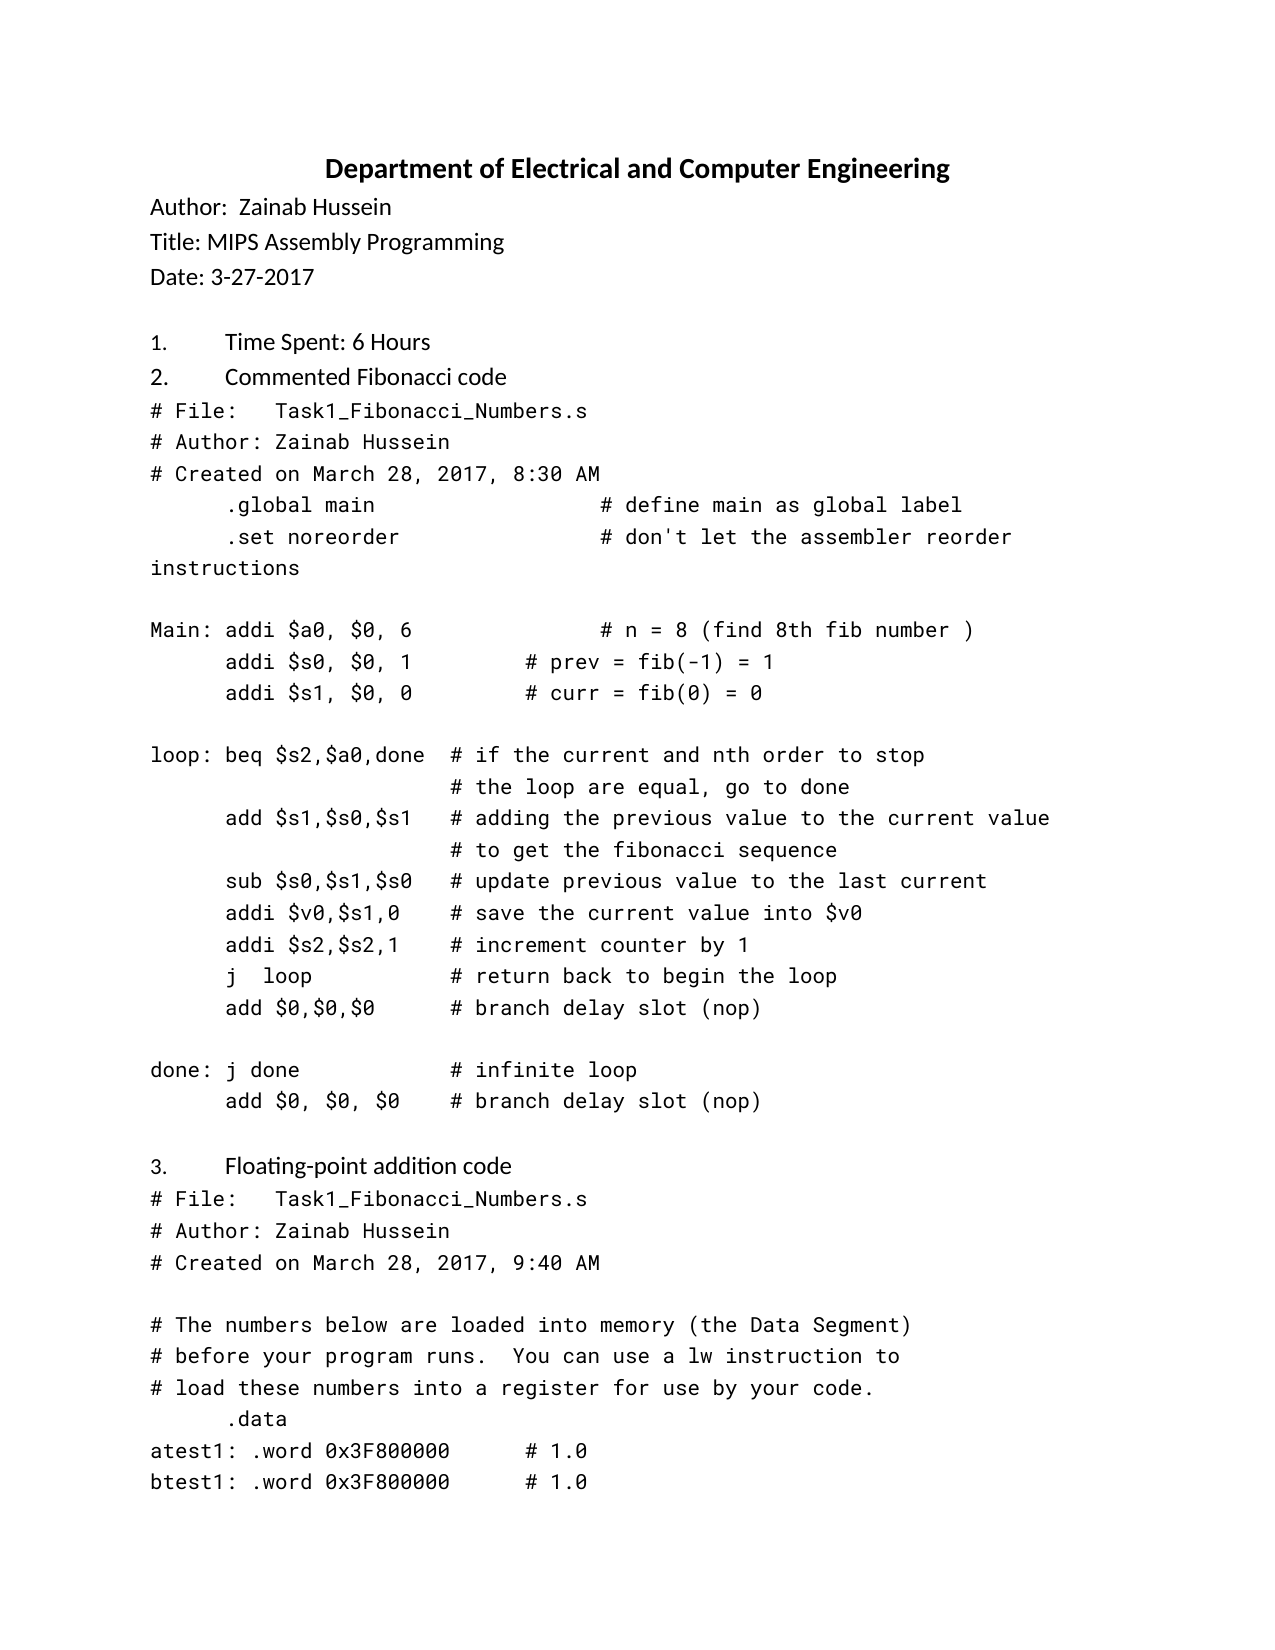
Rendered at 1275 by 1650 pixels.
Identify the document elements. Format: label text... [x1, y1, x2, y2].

text # Author: Zainab Hussein [150, 1217, 1125, 1244]
text add $s1,$s0,$s1 # adding the previous value to the current value [150, 804, 1125, 831]
text Department of Electrical and Computer Engineering [150, 150, 1125, 186]
text # Created on March 28, 2017, 9:40 AM [150, 1248, 1125, 1276]
text addi $v0,$s1,0 # save the current value into $v0 [150, 899, 1125, 926]
text Title: MIPS Assembly Programming [150, 226, 1125, 256]
text addi $s2,$s2,1 # increment counter by 1 [150, 930, 1125, 958]
text # The numbers below are loaded into memory (the Data Segment) [150, 1310, 1125, 1338]
text # to get the fibonacci sequence [150, 836, 1125, 863]
text j loop # return back to begin the loop [150, 962, 1125, 989]
text sub $s0,$s1,$s0 # update previous value to the last current [150, 867, 1125, 894]
text # File: Task1_Fibonacci_Numbers.s [150, 1185, 1125, 1212]
text # File: Task1_Fibonacci_Numbers.s [150, 396, 1125, 424]
text addi $s0, $0, 1 # prev = fib(-1) = 1 [150, 647, 1125, 675]
text # before your program runs. You can use a lw instruction to [150, 1342, 1125, 1369]
text Date: 3-27-2017 [150, 261, 1125, 291]
text .global main # define main as global label [150, 491, 1125, 518]
text 2. Commented Fibonacci code [150, 361, 1125, 392]
text 3. Floating-point addition code [150, 1150, 1125, 1181]
text btest1: .word 0x3F800000 # 1.0 [150, 1468, 1125, 1495]
text .data [150, 1405, 1125, 1432]
text Author: Zainab Hussein [150, 191, 1125, 221]
text loop: beq $s2,$a0,done # if the current and nth order to stop # the loop are equal, go to done [150, 741, 1125, 800]
text addi $s1, $0, 0 # curr = fib(0) = 0 [150, 679, 1125, 706]
text atest1: .word 0x3F800000 # 1.0 [150, 1436, 1125, 1464]
text done: j done # infinite loop [150, 1055, 1125, 1083]
text # Author: Zainab Hussein [150, 428, 1125, 455]
text Main: addi $a0, $0, 6 # n = 8 (find 8th fib number ) [150, 616, 1125, 643]
text 1. Time Spent: 6 Hours [150, 326, 1125, 357]
text .set noreorder # don't let the assembler reorder instructions [150, 522, 1125, 581]
text # load these numbers into a register for use by your code. [150, 1373, 1125, 1401]
text # Created on March 28, 2017, 8:30 AM [150, 459, 1125, 487]
text add $0,$0,$0 # branch delay slot (nop) [150, 993, 1125, 1021]
text add $0, $0, $0 # branch delay slot (nop) [150, 1087, 1125, 1114]
